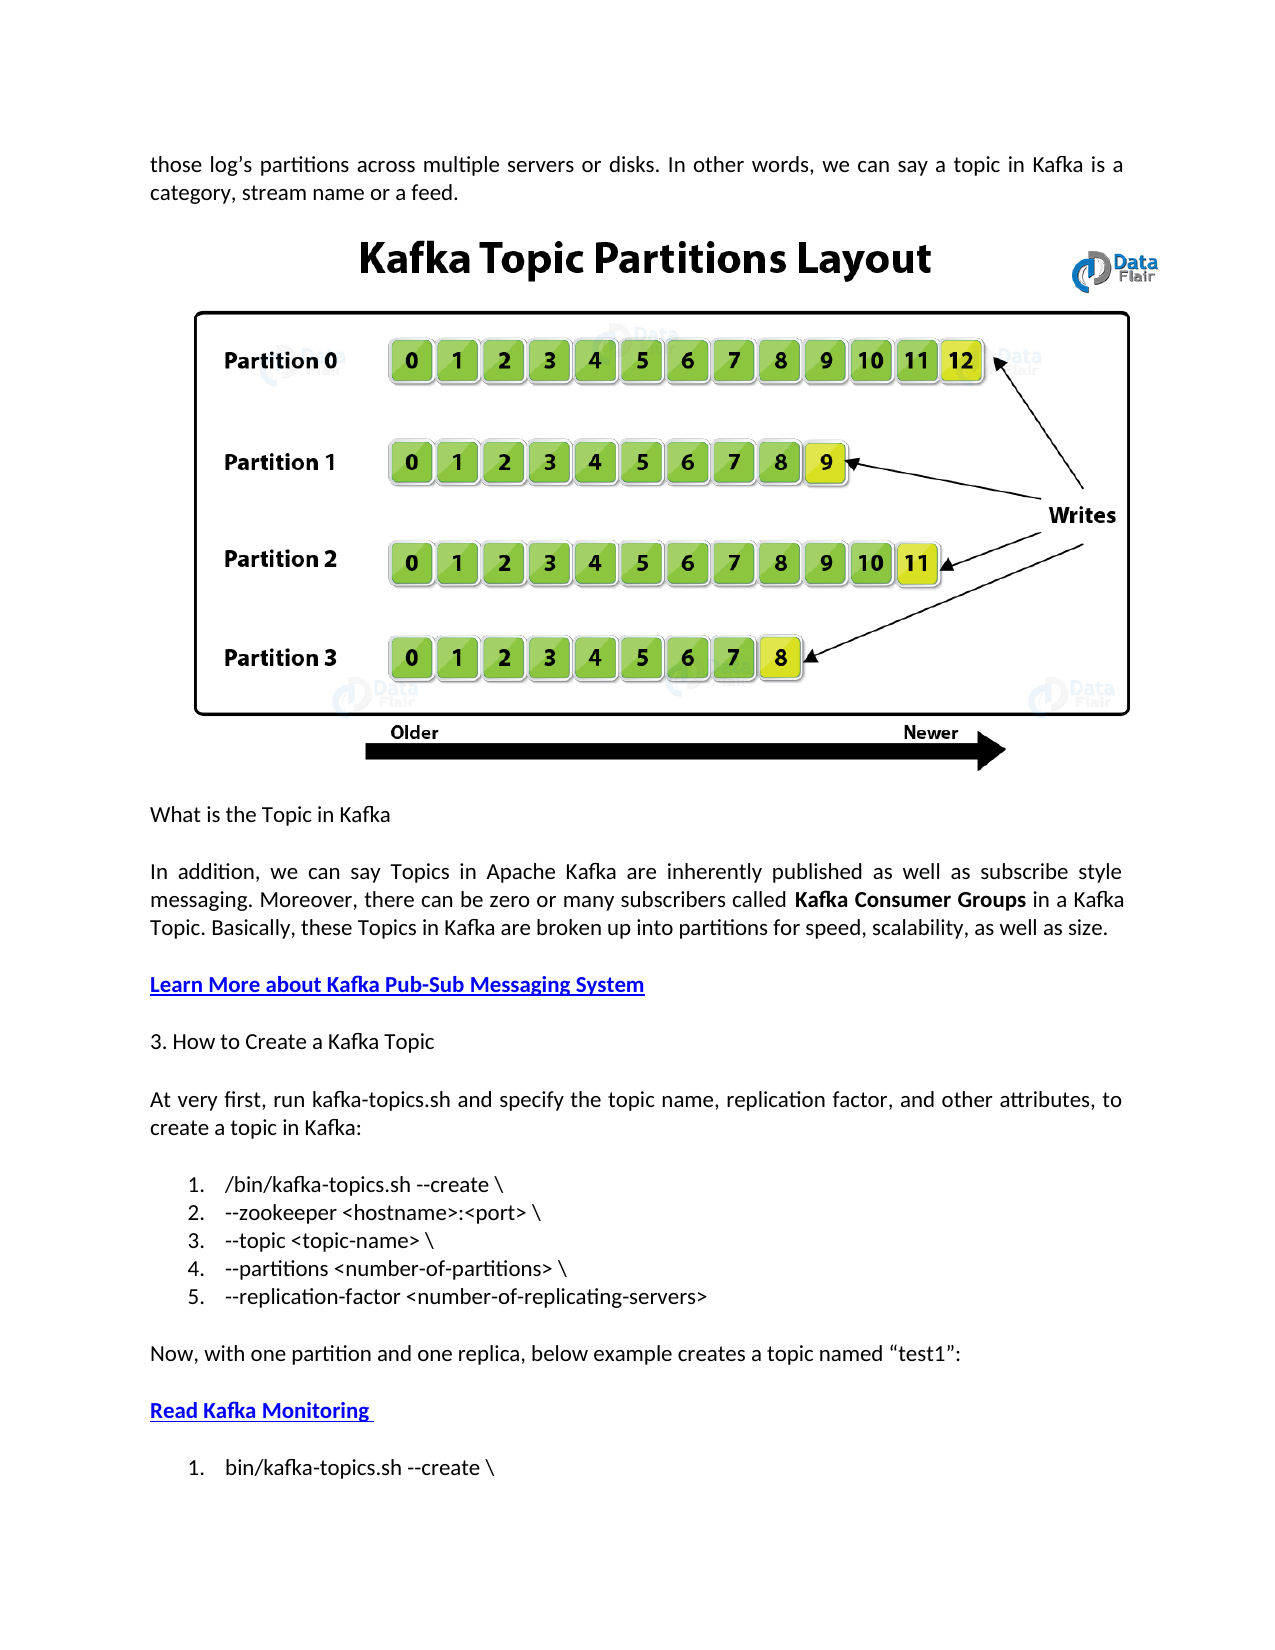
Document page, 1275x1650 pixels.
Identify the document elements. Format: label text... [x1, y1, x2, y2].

text In addition, we can say Topics in Apache Kafka are inherently published as well as subscribe style messaging. Moreover, there can be zero or many subscribers called Kafka Consumer Groups in a Kafka Topic. Basically, these Topics in Kafka are broken up into partitions for speed, scalability, as well as size. [150, 857, 1125, 941]
picture [150, 235, 1174, 771]
text What is the Topic in Kafka [150, 800, 1125, 828]
list --zookeeper <hostname>:<port> \ [187, 1198, 1125, 1226]
list --partitions <number-of-partitions> \ [187, 1254, 1125, 1282]
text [150, 150, 1125, 206]
list --topic <topic-name> \ [187, 1226, 1125, 1254]
text Now, with one partition and one replica, below example creates a topic named “test1”: [150, 1339, 1125, 1367]
list bin/kafka-topics.sh --create \ [187, 1453, 1125, 1482]
list /bin/kafka-topics.sh --create \ [187, 1170, 1125, 1198]
text 3. How to Create a Kafka Topic [150, 1027, 1125, 1056]
text Read Kafka Monitoring [150, 1396, 1125, 1424]
text At very first, run kafka-topics.sh and specify the topic name, replication factor, and other attributes, to create a topic in Kafka: [150, 1085, 1125, 1141]
text Learn More about Kafka Pub-Sub Messaging System [150, 970, 1125, 998]
list --replication-factor <number-of-replicating-servers> [187, 1282, 1125, 1310]
